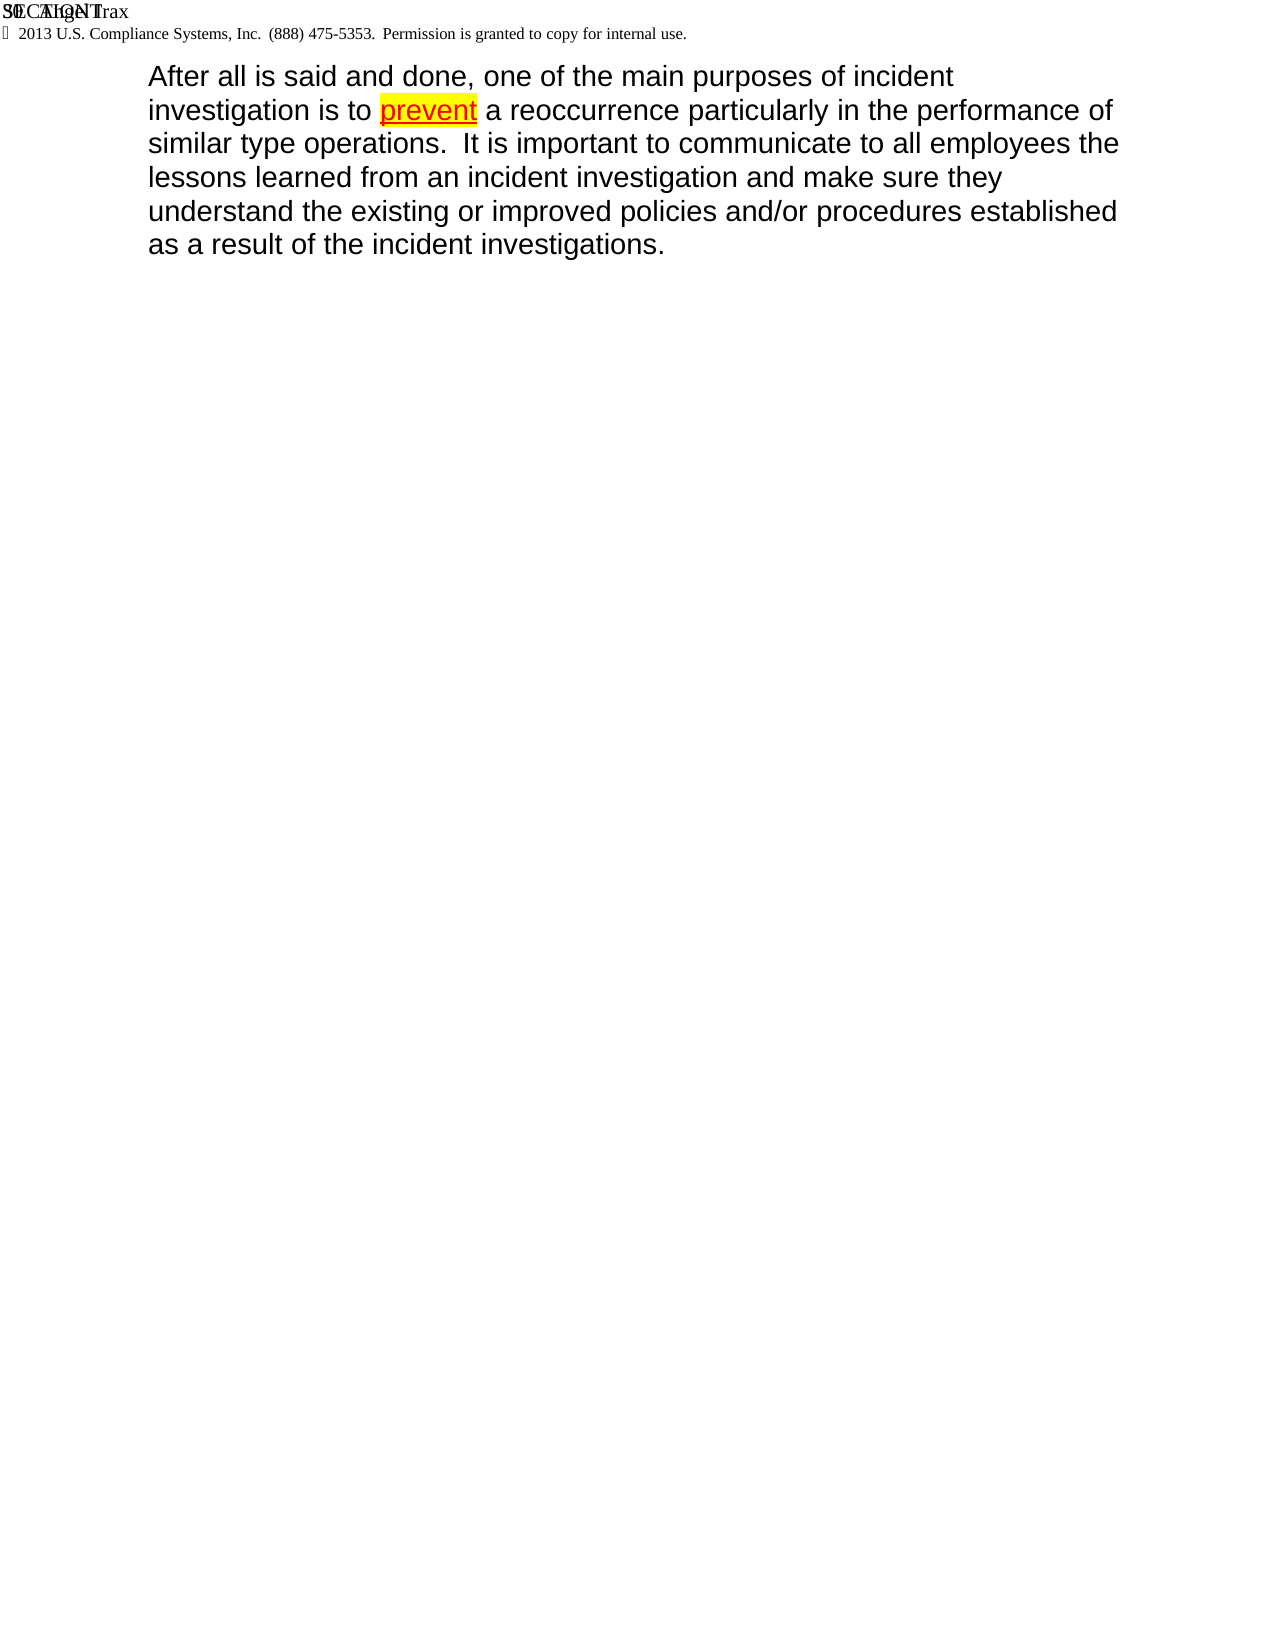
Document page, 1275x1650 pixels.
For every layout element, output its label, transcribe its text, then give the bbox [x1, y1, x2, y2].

text After all is said and done, one of the main purposes of incident investigation is to prevent a reoccurrence particularly in the performance of similar type operations. It is important to communicate to all employees the lessons learned from an incident investigation and make sure they understand the existing or improved policies and/or procedures established as a result of the incident investigations. [148, 59, 1124, 261]
